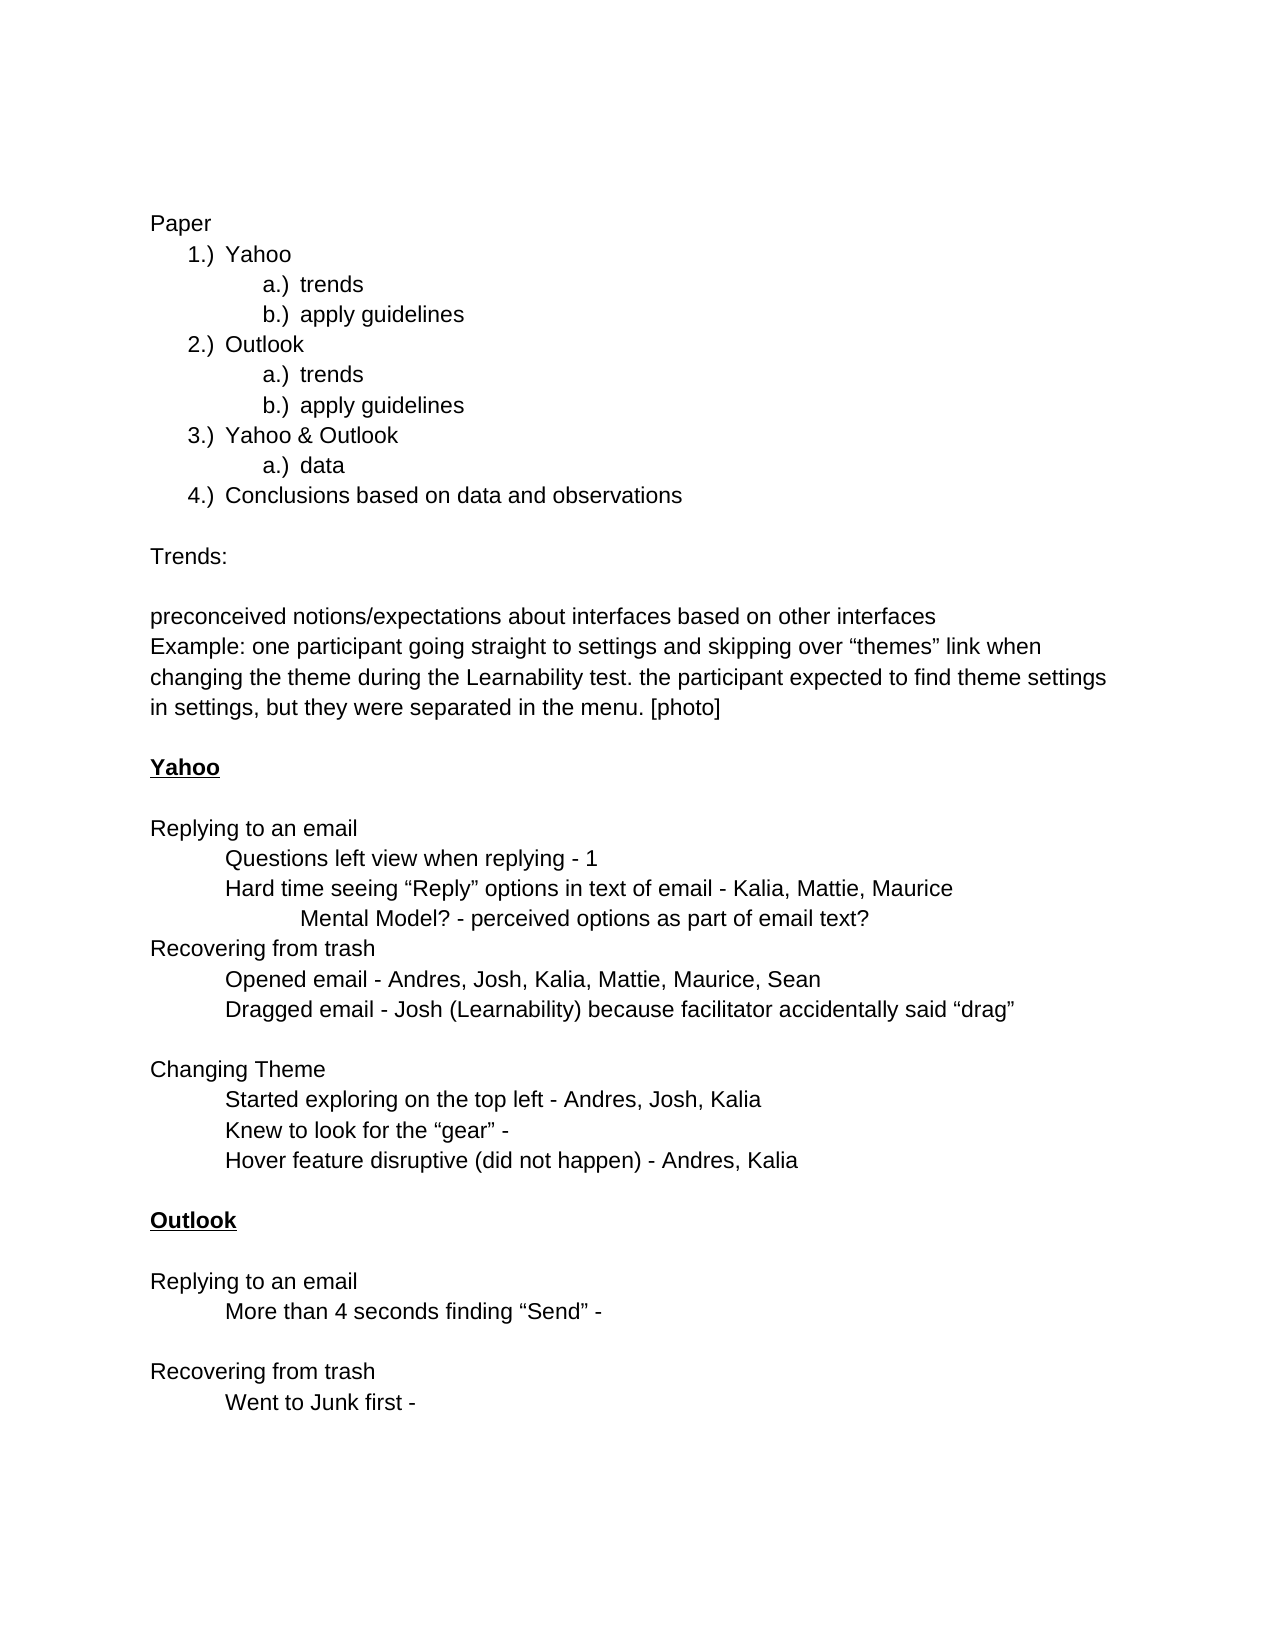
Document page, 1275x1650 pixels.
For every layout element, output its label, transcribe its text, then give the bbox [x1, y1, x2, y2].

text Hard time seeing “Reply” options in text of email - Kalia, Mattie, Maurice [150, 875, 1125, 901]
text Example: one participant going straight to settings and skipping over “themes” link when changing the theme during the Learnability test. the participant expected to find theme settings in settings, but they were separated in the menu. [photo] [150, 633, 1125, 720]
list Yahoo & Outlook [187, 422, 1125, 448]
list apply guidelines [262, 392, 1125, 418]
list Yahoo [187, 241, 1125, 267]
text Replying to an email [150, 814, 1125, 841]
list Conclusions based on data and observations [187, 482, 1125, 509]
list Outlook [187, 331, 1125, 358]
text Trends: [150, 543, 1125, 569]
text Opened email - Andres, Josh, Kalia, Mattie, Maurice, Sean [150, 966, 1125, 992]
text Changing Theme [150, 1056, 1125, 1083]
text Outlook [150, 1207, 1125, 1234]
text Knew to look for the “gear” - [150, 1117, 1125, 1143]
text Recovering from trash [150, 935, 1125, 962]
text More than 4 seconds finding “Send” - [150, 1298, 1125, 1324]
list data [262, 452, 1125, 478]
text Dragged email - Josh (Learnability) because facilitator accidentally said “drag” [150, 996, 1125, 1022]
text Hover feature disruptive (did not happen) - Andres, Kalia [150, 1147, 1125, 1173]
text Went to Junk first - [150, 1388, 1125, 1415]
text preconceived notions/expectations about interfaces based on other interfaces [150, 603, 1125, 629]
text Started exploring on the top left - Andres, Josh, Kalia [150, 1086, 1125, 1113]
list trends [262, 361, 1125, 388]
text Replying to an email [150, 1268, 1125, 1294]
text Questions left view when replying - 1 [150, 845, 1125, 871]
text Paper [150, 210, 1125, 237]
list apply guidelines [262, 301, 1125, 327]
text Recovering from trash [150, 1358, 1125, 1385]
text Mental Model? - perceived options as part of email text? [150, 905, 1125, 932]
list trends [262, 271, 1125, 297]
text Yahoo [150, 754, 1125, 781]
